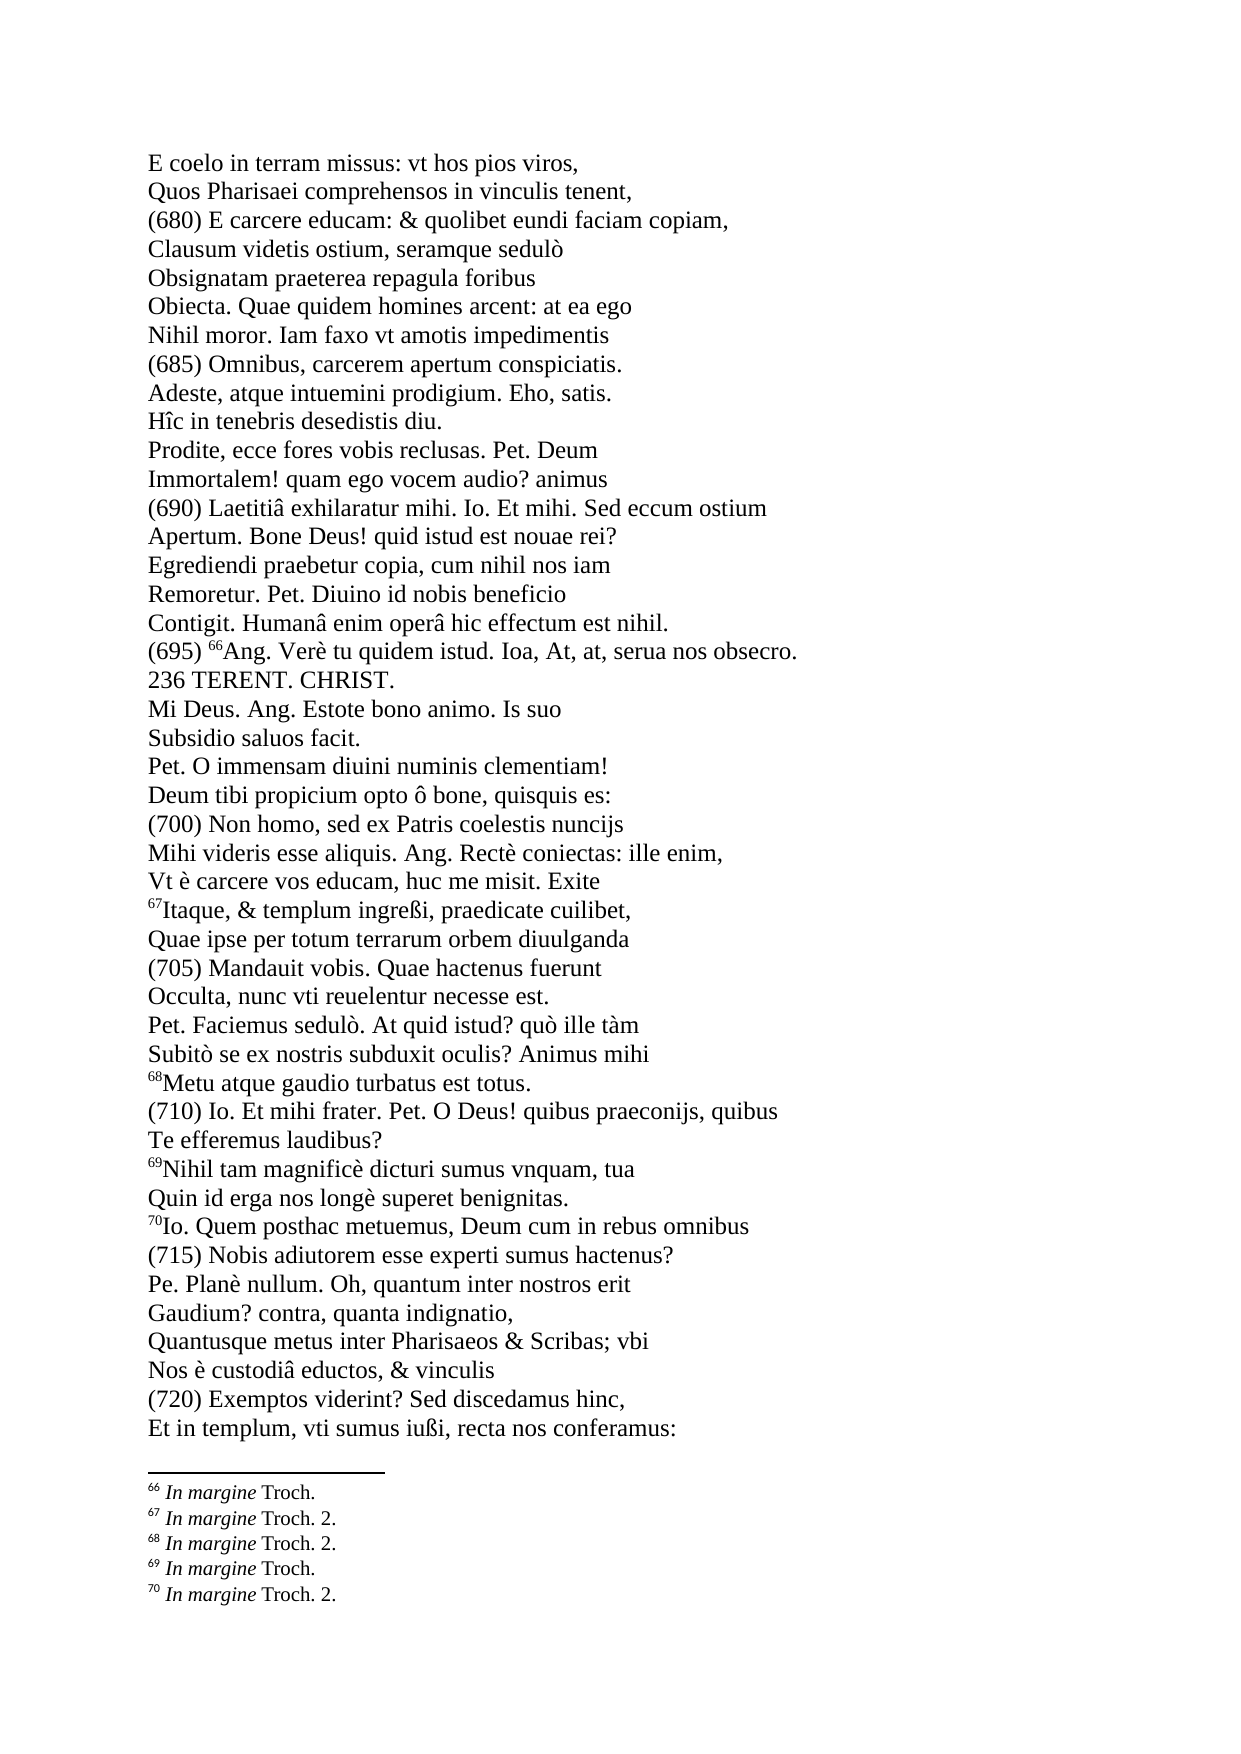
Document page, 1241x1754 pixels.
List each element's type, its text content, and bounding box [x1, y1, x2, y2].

text Obsignatam praeterea repagula foribus [148, 263, 1093, 291]
text Vt è carcere vos educam, huc me misit. Exite [148, 866, 1093, 895]
text Prodite, ecce fores vobis reclusas. Pet. Deum [148, 435, 1093, 464]
text Quae ipse per totum terrarum orbem diuulganda [148, 924, 1093, 953]
text Apertum. Bone Deus! quid istud est nouae rei? [148, 521, 1093, 550]
text Deum tibi propicium opto ô bone, quisquis es: [148, 780, 1093, 809]
text Egrediendi praebetur copia, cum nihil nos iam [148, 550, 1093, 579]
text (720) Exemptos viderint? Sed discedamus hinc, [148, 1384, 1093, 1413]
text Pet. O immensam diuini numinis clementiam! [148, 751, 1093, 780]
text Et in templum, vti sumus iußi, recta nos conferamus: [148, 1413, 1093, 1441]
text (690) Laetitiâ exhilaratur mihi. Io. Et mihi. Sed eccum ostium [148, 493, 1093, 521]
text (710) Io. Et mihi frater. Pet. O Deus! quibus praeconijs, quibus [148, 1096, 1093, 1125]
text Hîc in tenebris desedistis diu. [148, 406, 1093, 435]
text Contigit. Humanâ enim operâ hic effectum est nihil. [148, 608, 1093, 636]
text Gaudium? contra, quanta indignatio, [148, 1298, 1093, 1326]
text Io. Quem posthac metuemus, Deum cum in rebus omnibus [148, 1211, 1093, 1240]
text Metu atque gaudio turbatus est totus. [148, 1068, 1093, 1096]
text Subsidio saluos facit. [148, 723, 1093, 751]
text Mi Deus. Ang. Estote bono animo. Is suo [148, 694, 1093, 723]
text Occulta, nunc vti reuelentur necesse est. [148, 981, 1093, 1010]
text Nihil moror. Iam faxo vt amotis impedimentis [148, 320, 1093, 349]
text Te efferemus laudibus? [148, 1125, 1093, 1154]
text Immortalem! quam ego vocem audio? animus [148, 464, 1093, 493]
text (680) E carcere educam: & quolibet eundi faciam copiam, [148, 205, 1093, 234]
text (685) Omnibus, carcerem apertum conspiciatis. [148, 349, 1093, 378]
text Quin id erga nos longè superet benignitas. [148, 1183, 1093, 1211]
text Itaque, & templum ingreßi, praedicate cuilibet, [148, 895, 1093, 924]
text Nihil tam magnificè dicturi sumus vnquam, tua [148, 1154, 1093, 1183]
text Nos è custodiâ eductos, & vinculis [148, 1355, 1093, 1384]
text Subitò se ex nostris subduxit oculis? Animus mihi [148, 1039, 1093, 1068]
text Clausum videtis ostium, seramque sedulò [148, 234, 1093, 263]
text Pe. Planè nullum. Oh, quantum inter nostros erit [148, 1269, 1093, 1298]
text (715) Nobis adiutorem esse experti sumus hactenus? [148, 1240, 1093, 1269]
text 236 TERENT. CHRIST. [148, 665, 1093, 694]
text Pet. Faciemus sedulò. At quid istud? quò ille tàm [148, 1010, 1093, 1039]
text E coelo in terram missus: vt hos pios viros, [148, 148, 1093, 176]
text Adeste, atque intuemini prodigium. Eho, satis. [148, 378, 1093, 406]
text (705) Mandauit vobis. Quae hactenus fuerunt [148, 953, 1093, 981]
text Quantusque metus inter Pharisaeos & Scribas; vbi [148, 1326, 1093, 1355]
text (700) Non homo, sed ex Patris coelestis nuncijs [148, 809, 1093, 838]
text Remoretur. Pet. Diuino id nobis beneficio [148, 579, 1093, 608]
text (695) Ang. Verè tu quidem istud. Ioa, At, at, serua nos obsecro. [148, 636, 1093, 665]
text Mihi videris esse aliquis. Ang. Rectè coniectas: ille enim, [148, 838, 1093, 866]
text Obiecta. Quae quidem homines arcent: at ea ego [148, 291, 1093, 320]
text Quos Pharisaei comprehensos in vinculis tenent, [148, 176, 1093, 205]
